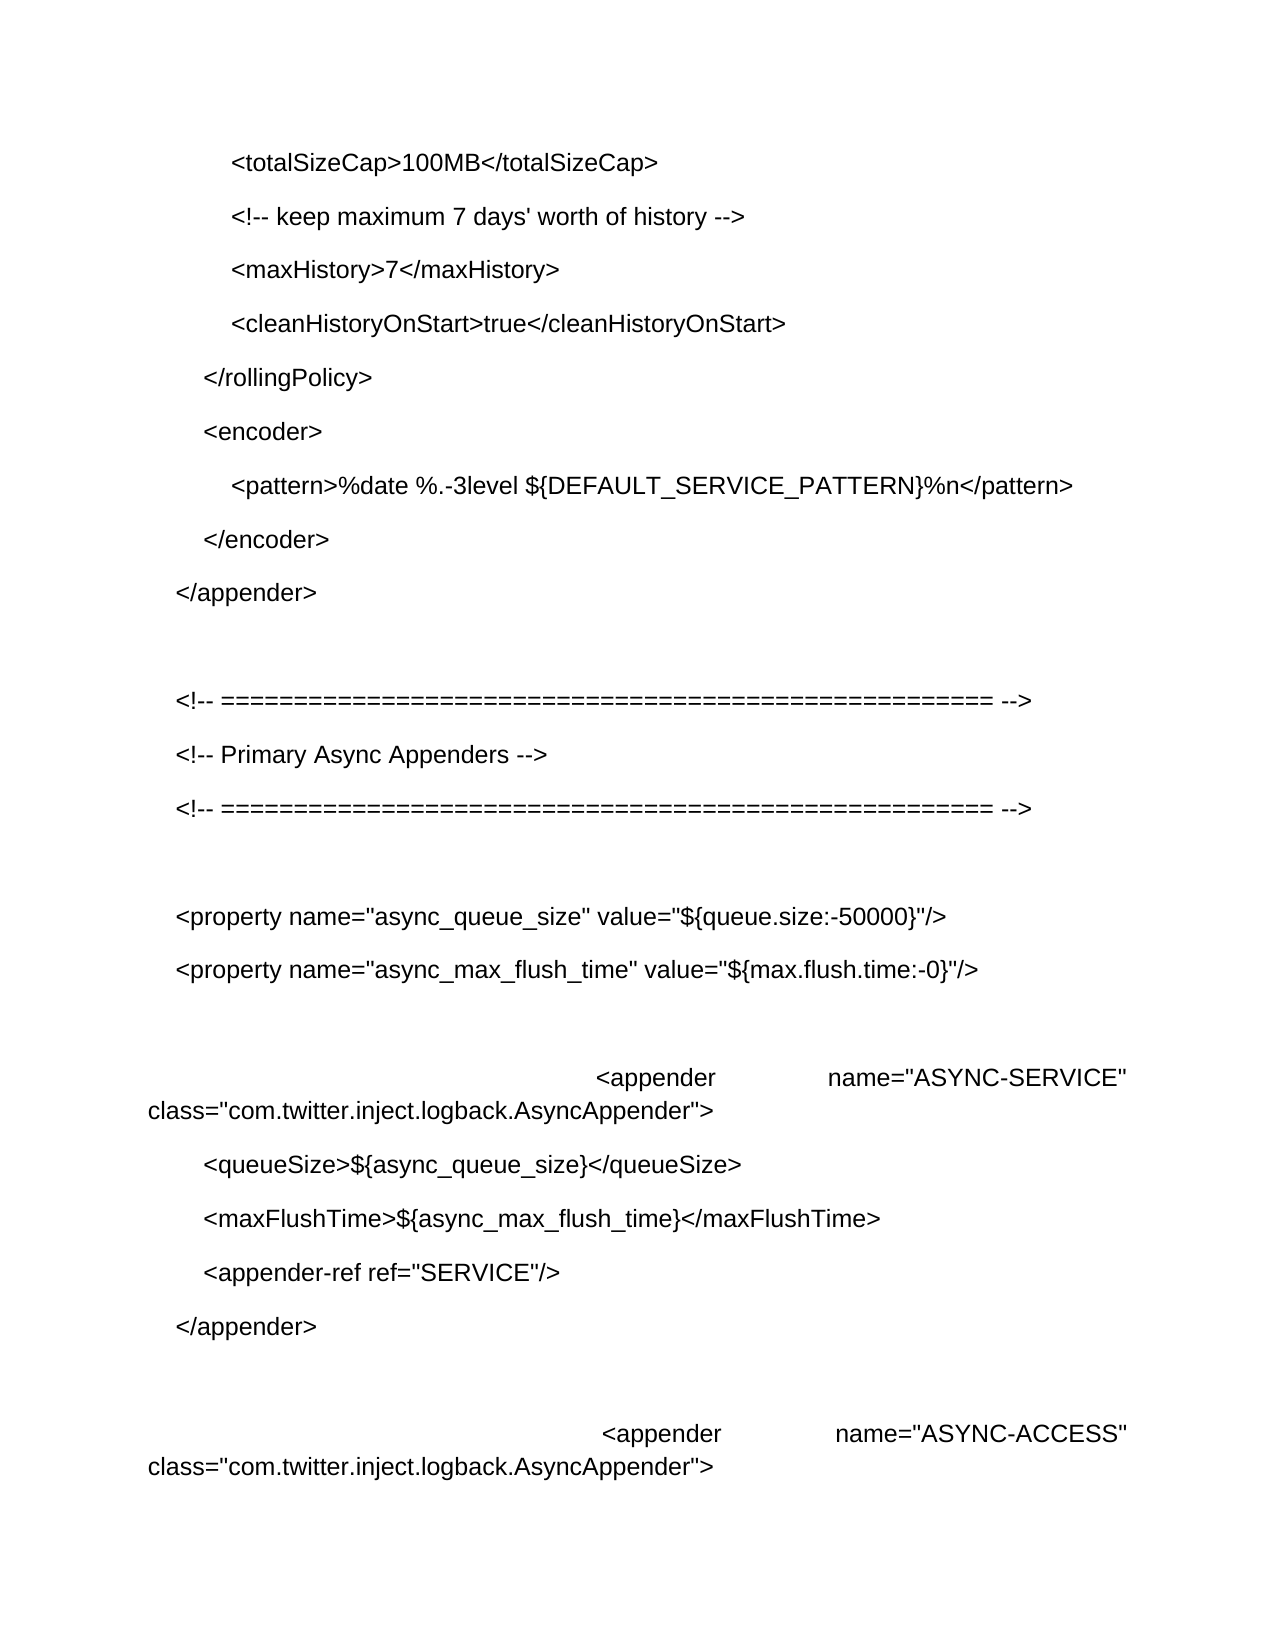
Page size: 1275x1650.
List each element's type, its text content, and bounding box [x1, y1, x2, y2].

text <!-- ===================================================== --> [148, 794, 1127, 823]
text <appender name="ASYNC-ACCESS" class="com.twitter.inject.logback.AsyncAppender"> [148, 1419, 1127, 1481]
text <cleanHistoryOnStart>true</cleanHistoryOnStart> [148, 309, 1127, 338]
text <encoder> [148, 417, 1127, 446]
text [148, 1204, 1127, 1233]
text <!-- Primary Async Appenders --> [148, 740, 1127, 769]
text <property name="async_max_flush_time" value="${max.flush.time:-0}"/> [148, 955, 1127, 984]
text <totalSizeCap>100MB</totalSizeCap> [148, 148, 1127, 176]
text </appender> [148, 1312, 1127, 1340]
text <property name="async_queue_size" value="${queue.size:-50000}"/> [148, 902, 1127, 930]
text <appender name="ASYNC-SERVICE" class="com.twitter.inject.logback.AsyncAppender"> [148, 1063, 1127, 1125]
text <!-- ===================================================== --> [148, 686, 1127, 715]
text <appender-ref ref="SERVICE"/> [148, 1258, 1127, 1286]
text <!-- keep maximum 7 days' worth of history --> [148, 201, 1127, 230]
text <pattern>%date %.-3level ${DEFAULT_SERVICE_PATTERN}%n</pattern> [148, 471, 1127, 499]
text </rollingPolicy> [148, 363, 1127, 392]
text <maxHistory>7</maxHistory> [148, 255, 1127, 284]
text </appender> [148, 578, 1127, 607]
text </encoder> [148, 524, 1127, 553]
text <queueSize>${async_queue_size}</queueSize> [148, 1150, 1127, 1179]
